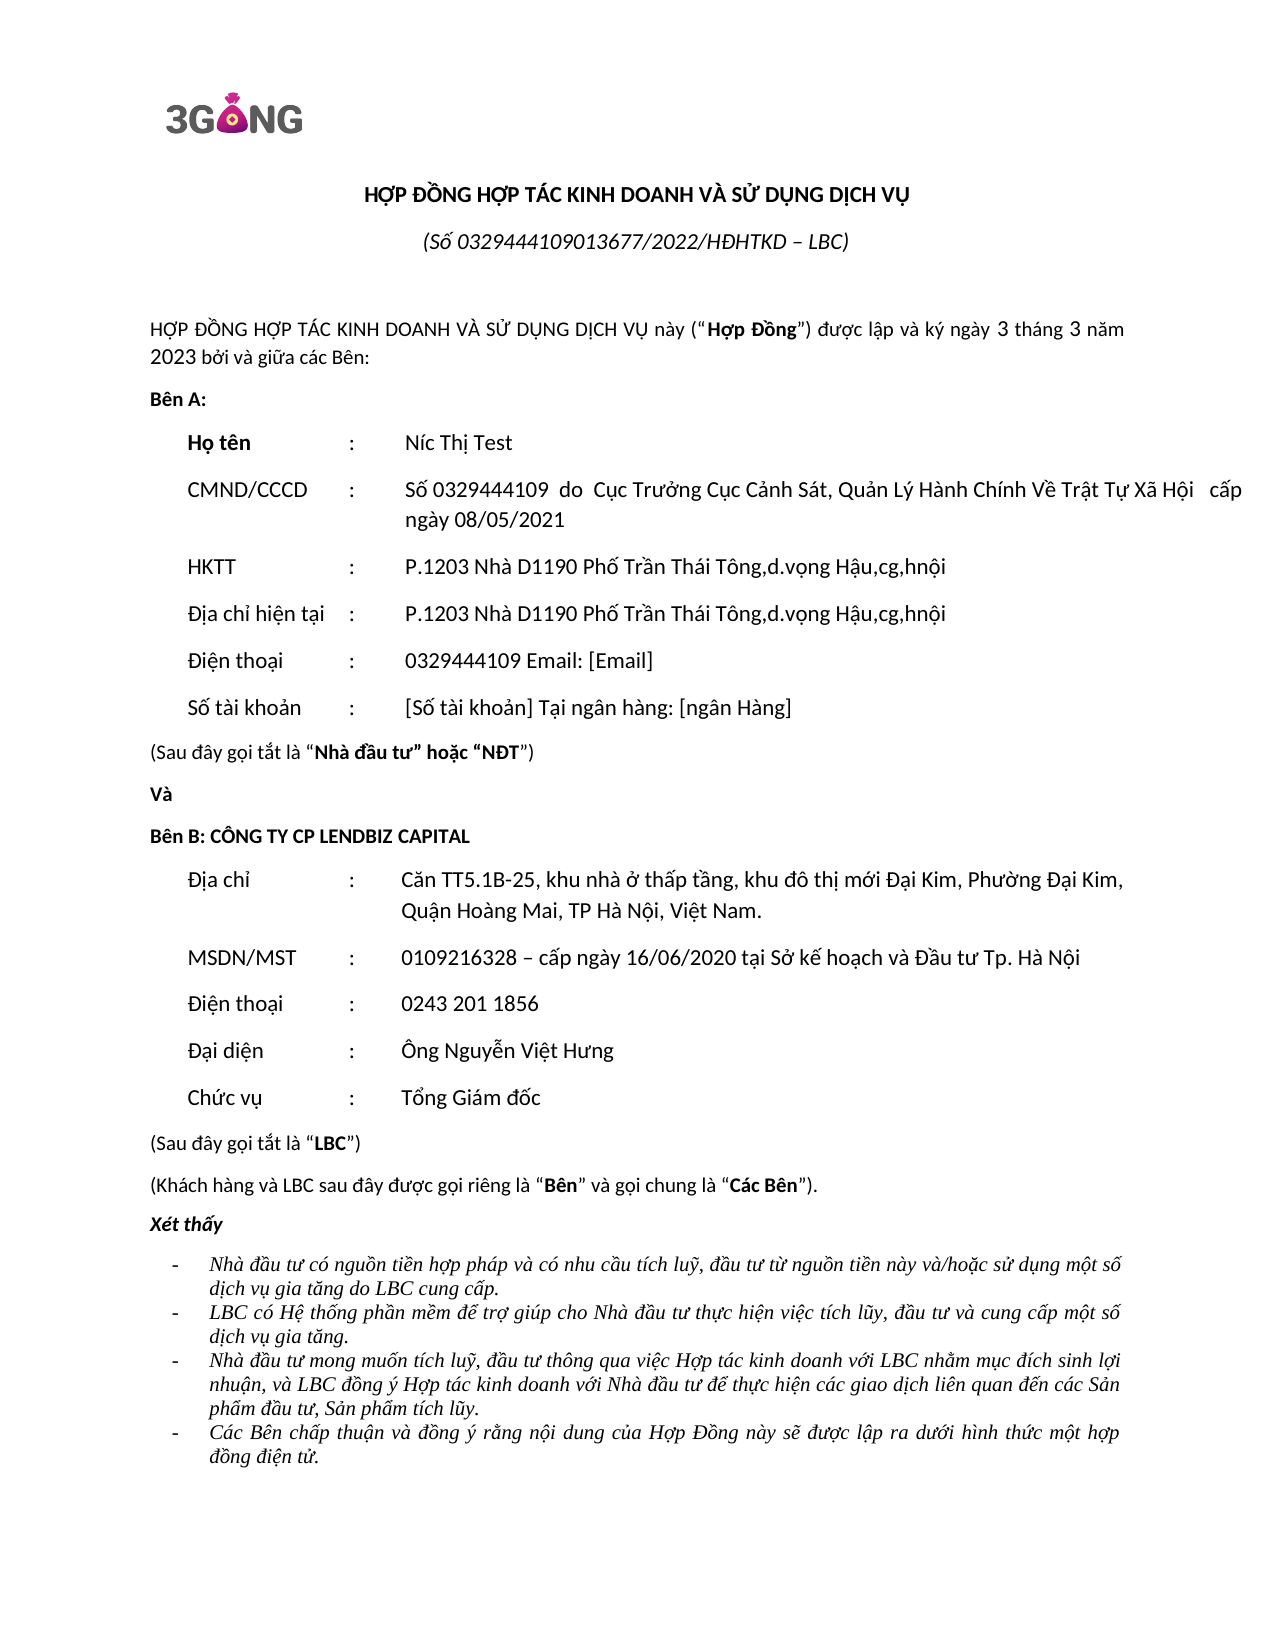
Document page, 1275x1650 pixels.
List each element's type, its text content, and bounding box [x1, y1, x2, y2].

table_header Căn TT5.1B-25, khu nhà ở thấp tầng, khu đô thị mới Đại Kim, Phường Đại Kim, Quận Hoàng Mai, TP Hà Nội, Việt Nam. [390, 866, 1243, 943]
table_cell : [338, 1036, 390, 1083]
text Bên A: [150, 386, 1124, 412]
list Các Bên chấp thuận và đồng ý rằng nội dung của Hợp Đồng này sẽ được lập ra dưới hình thức một hợp đồng điện tử. [172, 1420, 1124, 1468]
table_cell Số tài khoản [176, 693, 337, 739]
table_cell : [338, 943, 390, 989]
text Xét thấy [150, 1212, 1124, 1237]
table_cell Tổng Giám đốc [390, 1083, 1243, 1130]
text HỢP ĐỒNG HỢP TÁC KINH DOANH VÀ SỬ DỤNG DỊCH VỤ [150, 180, 1124, 208]
table_cell P.1203 Nhà D1190 Phố Trần Thái Tông,d.vọng Hậu,cg,hnội [394, 599, 1275, 646]
table_cell P.1203 Nhà D1190 Phố Trần Thái Tông,d.vọng Hậu,cg,hnội [394, 552, 1275, 599]
list Nhà đầu tư mong muốn tích luỹ, đầu tư thông qua việc Hợp tác kinh doanh với LBC nhằm mục đích sinh lợi nhuận, và LBC đồng ý Hợp tác kinh doanh với Nhà đầu tư để thực hiện các giao dịch liên quan đến các Sản phẩm đầu tư, Sản phẩm tích lũy. [172, 1348, 1124, 1420]
table_cell Điện thoại [176, 989, 337, 1036]
table_cell Điện thoại [176, 646, 337, 693]
table_cell [Số tài khoản] Tại ngân hàng: [ngân Hàng] [394, 693, 1275, 739]
table_cell Chức vụ [176, 1083, 337, 1130]
table_cell Số 0329444109 do Cục Trưởng Cục Cảnh Sát, Quản Lý Hành Chính Về Trật Tự Xã Hội cấp ngày 08/05/2021 [394, 475, 1275, 552]
table_header Níc Thị Test [394, 429, 1275, 475]
text (Số 0329444109013677/2022/HĐHTKD – LBC) [150, 227, 1124, 255]
table_cell MSDN/MST [176, 943, 337, 989]
table_cell Đại diện [176, 1036, 337, 1083]
table_cell 0109216328 – cấp ngày 16/06/2020 tại Sở kế hoạch và Đầu tư Tp. Hà Nội [390, 943, 1243, 989]
table_header Họ tên [176, 429, 337, 475]
table_cell : [338, 475, 394, 552]
table_cell 0243 201 1856 [390, 989, 1243, 1036]
table_cell : [338, 646, 394, 693]
text (Sau đây gọi tắt là “LBC”) [150, 1130, 1124, 1155]
table_header Địa chỉ [176, 866, 337, 943]
table_cell Ông Nguyễn Việt Hưng [390, 1036, 1243, 1083]
text (Sau đây gọi tắt là “Nhà đầu tư” hoặc “NĐT”) [150, 739, 1124, 765]
table_cell Địa chỉ hiện tại [176, 599, 337, 646]
table_cell : [338, 989, 390, 1036]
table_cell : [338, 1083, 390, 1130]
table_cell HKTT [176, 552, 337, 599]
table_header : [338, 429, 394, 475]
text Và [150, 781, 1124, 807]
text Bên B: CÔNG TY CP LENDBIZ CAPITAL [150, 823, 1124, 849]
table_cell CMND/CCCD [176, 475, 337, 552]
list LBC có Hệ thống phần mềm để trợ giúp cho Nhà đầu tư thực hiện việc tích lũy, đầu tư và cung cấp một số dịch vụ gia tăng. [172, 1300, 1124, 1348]
table_header : [338, 866, 390, 943]
table_cell : [338, 552, 394, 599]
table_cell 0329444109 Email: [Email] [394, 646, 1275, 693]
text HỢP ĐỒNG HỢP TÁC KINH DOANH VÀ SỬ DỤNG DỊCH VỤ này (“Hợp Đồng”) được lập và ký ngày 3 tháng 3 năm 2023 bởi và giữa các Bên: [150, 314, 1124, 370]
text (Khách hàng và LBC sau đây được gọi riêng là “Bên” và gọi chung là “Các Bên”). [150, 1172, 1124, 1197]
table_cell : [338, 599, 394, 646]
table_cell : [338, 693, 394, 739]
picture [150, 75, 315, 152]
list Nhà đầu tư có nguồn tiền hợp pháp và có nhu cầu tích luỹ, đầu tư từ nguồn tiền này và/hoặc sử dụng một số dịch vụ gia tăng do LBC cung cấp. [172, 1252, 1124, 1300]
